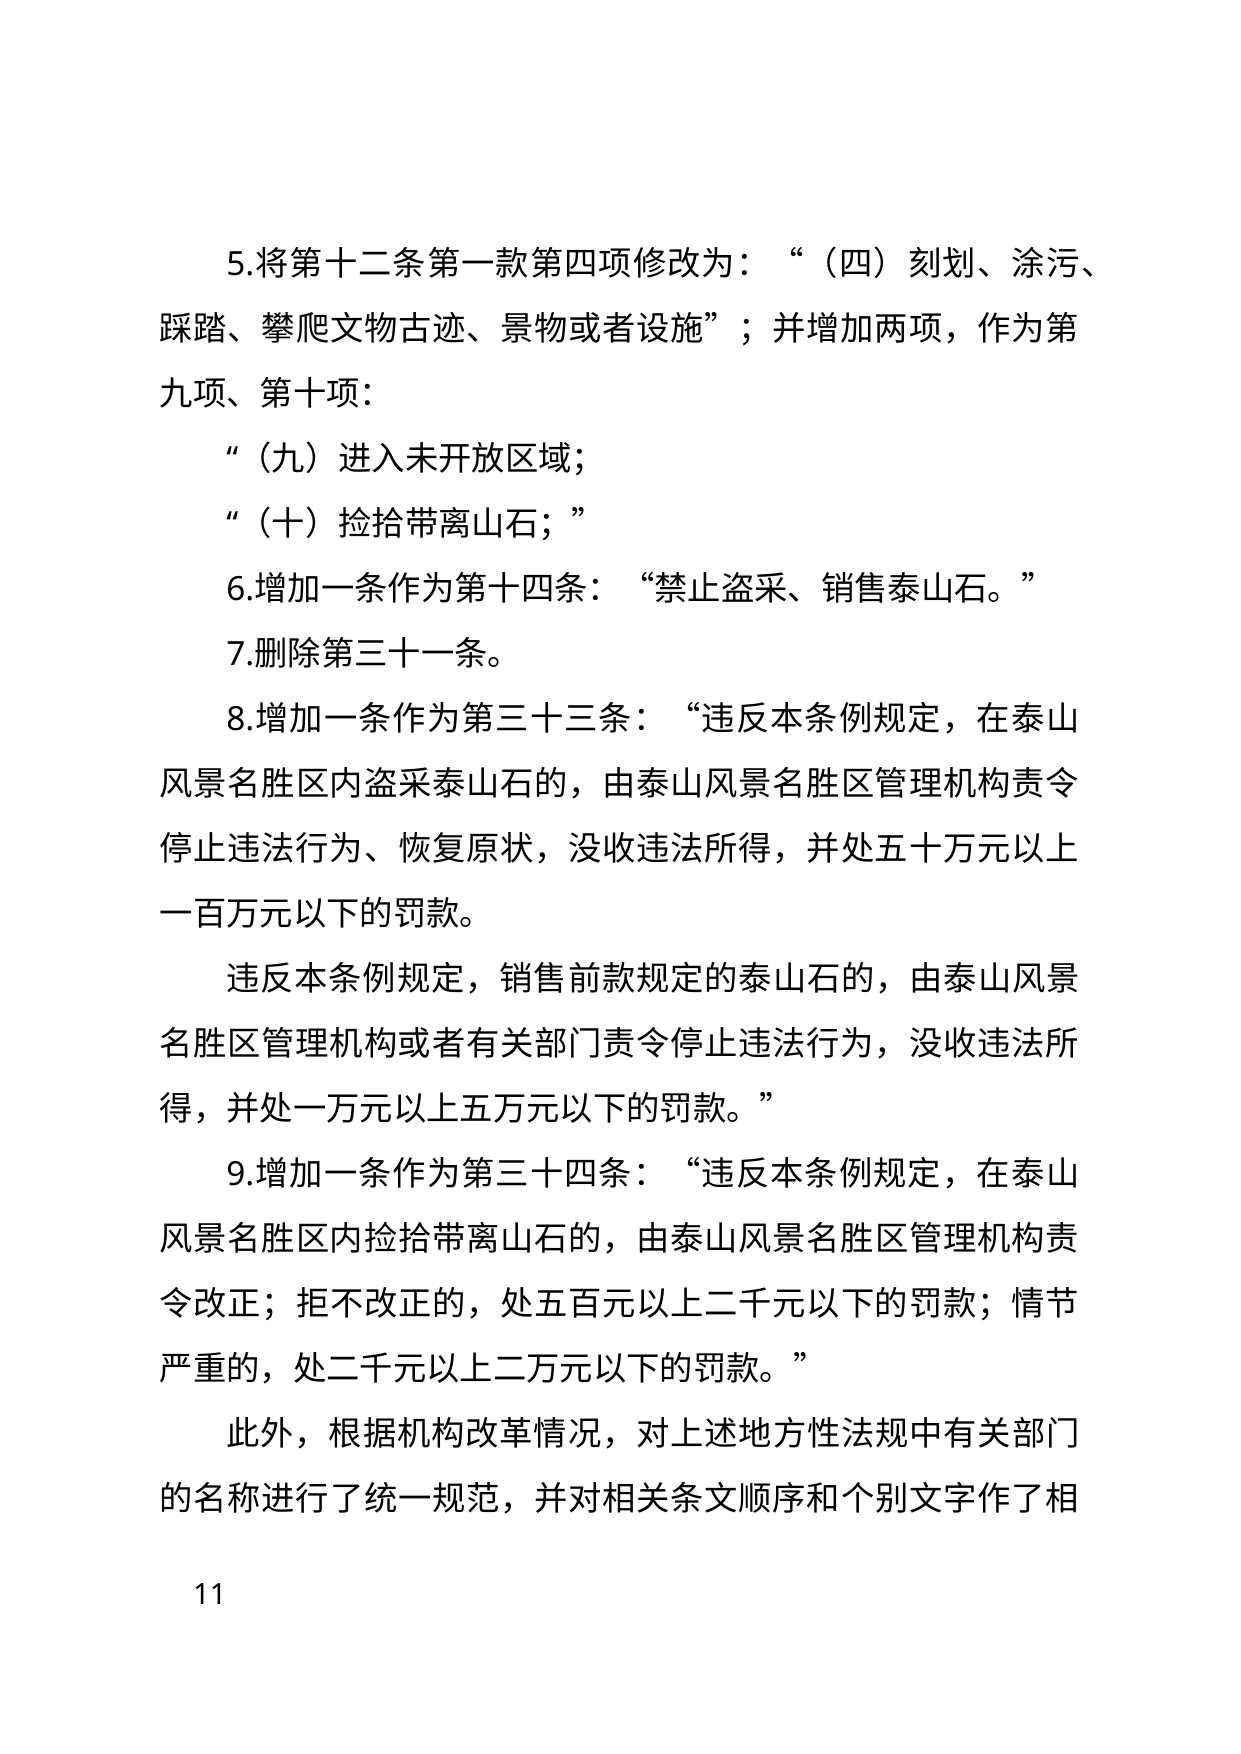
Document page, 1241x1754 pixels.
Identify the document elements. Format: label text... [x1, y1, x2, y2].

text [159, 1398, 1081, 1528]
text 违反本条例规定，销售前款规定的泰山石的，由泰山风景名胜区管理机构或者有关部门责令停止违法行为，没收违法所得，并处一万元以上五万元以下的罚款。” [159, 943, 1081, 1138]
text “（九）进入未开放区域； [159, 423, 1081, 488]
text 5.将第十二条第一款第四项修改为：“（四）刻划、涂污、踩踏、攀爬文物古迹、景物或者设施”；并增加两项，作为第九项、第十项： [159, 228, 1081, 423]
text “（十）捡拾带离山石；” [159, 488, 1081, 553]
text 6.增加一条作为第十四条：“禁止盗采、销售泰山石。” [159, 553, 1081, 618]
text 8.增加一条作为第三十三条：“违反本条例规定，在泰山风景名胜区内盗采泰山石的，由泰山风景名胜区管理机构责令停止违法行为、恢复原状，没收违法所得，并处五十万元以上一百万元以下的罚款。 [159, 683, 1081, 943]
text 9.增加一条作为第三十四条：“违反本条例规定，在泰山风景名胜区内捡拾带离山石的，由泰山风景名胜区管理机构责令改正；拒不改正的，处五百元以上二千元以下的罚款；情节严重的，处二千元以上二万元以下的罚款。” [159, 1138, 1081, 1398]
text 7.删除第三十一条。 [159, 618, 1081, 683]
